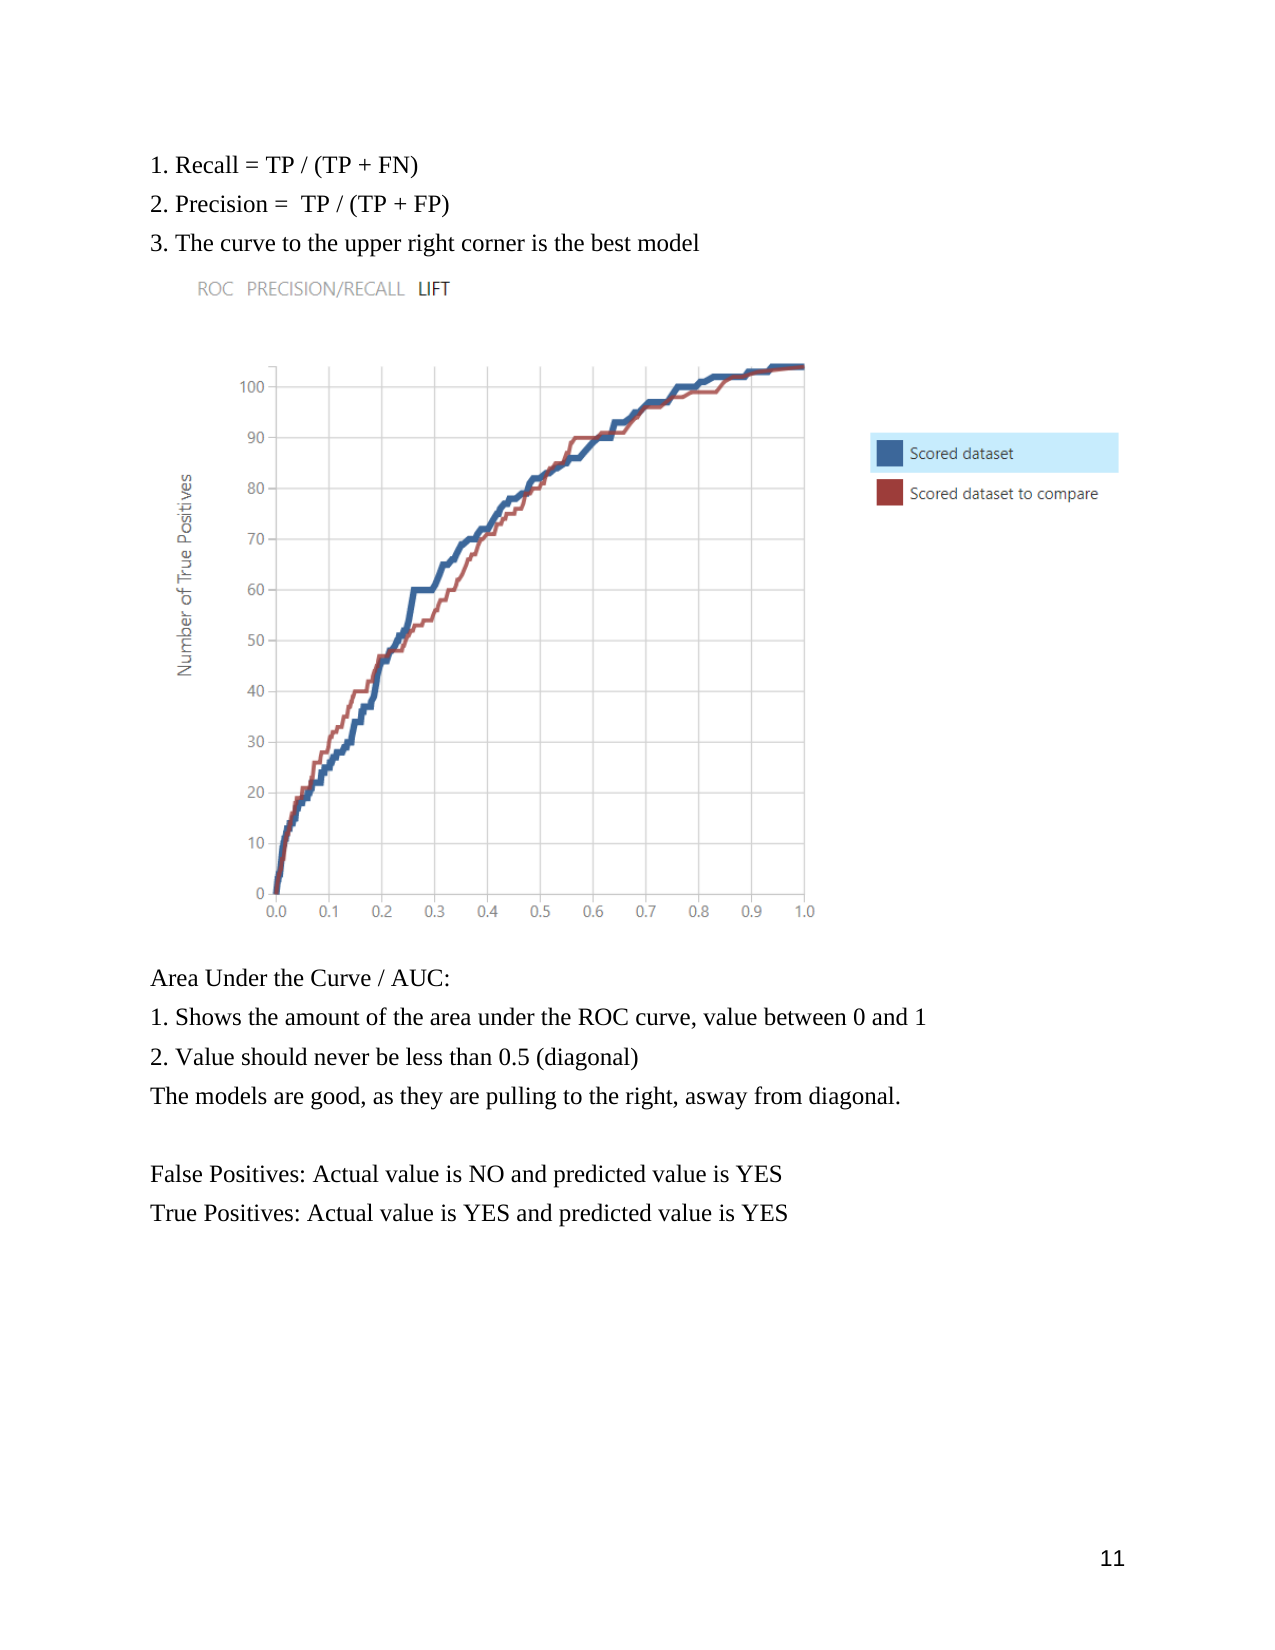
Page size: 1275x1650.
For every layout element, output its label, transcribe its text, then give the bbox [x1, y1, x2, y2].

text The models are good, as they are pulling to the right, asway from diagonal. [150, 1081, 1125, 1109]
picture [150, 267, 1125, 953]
text 3. The curve to the upper right corner is the best model [150, 228, 1125, 257]
text 1. Shows the amount of the area under the ROC curve, value between 0 and 1 [150, 1002, 1125, 1031]
text 2. Value should never be less than 0.5 (diagonal) [150, 1042, 1125, 1070]
text 1. Recall = TP / (TP + FN) [150, 150, 1125, 179]
text False Positives: Actual value is NO and predicted value is YES [150, 1159, 1125, 1188]
text 2. Precision = TP / (TP + FP) [150, 189, 1125, 218]
text Area Under the Curve / AUC: [150, 963, 1125, 992]
text True Positives: Actual value is YES and predicted value is YES [150, 1198, 1125, 1227]
